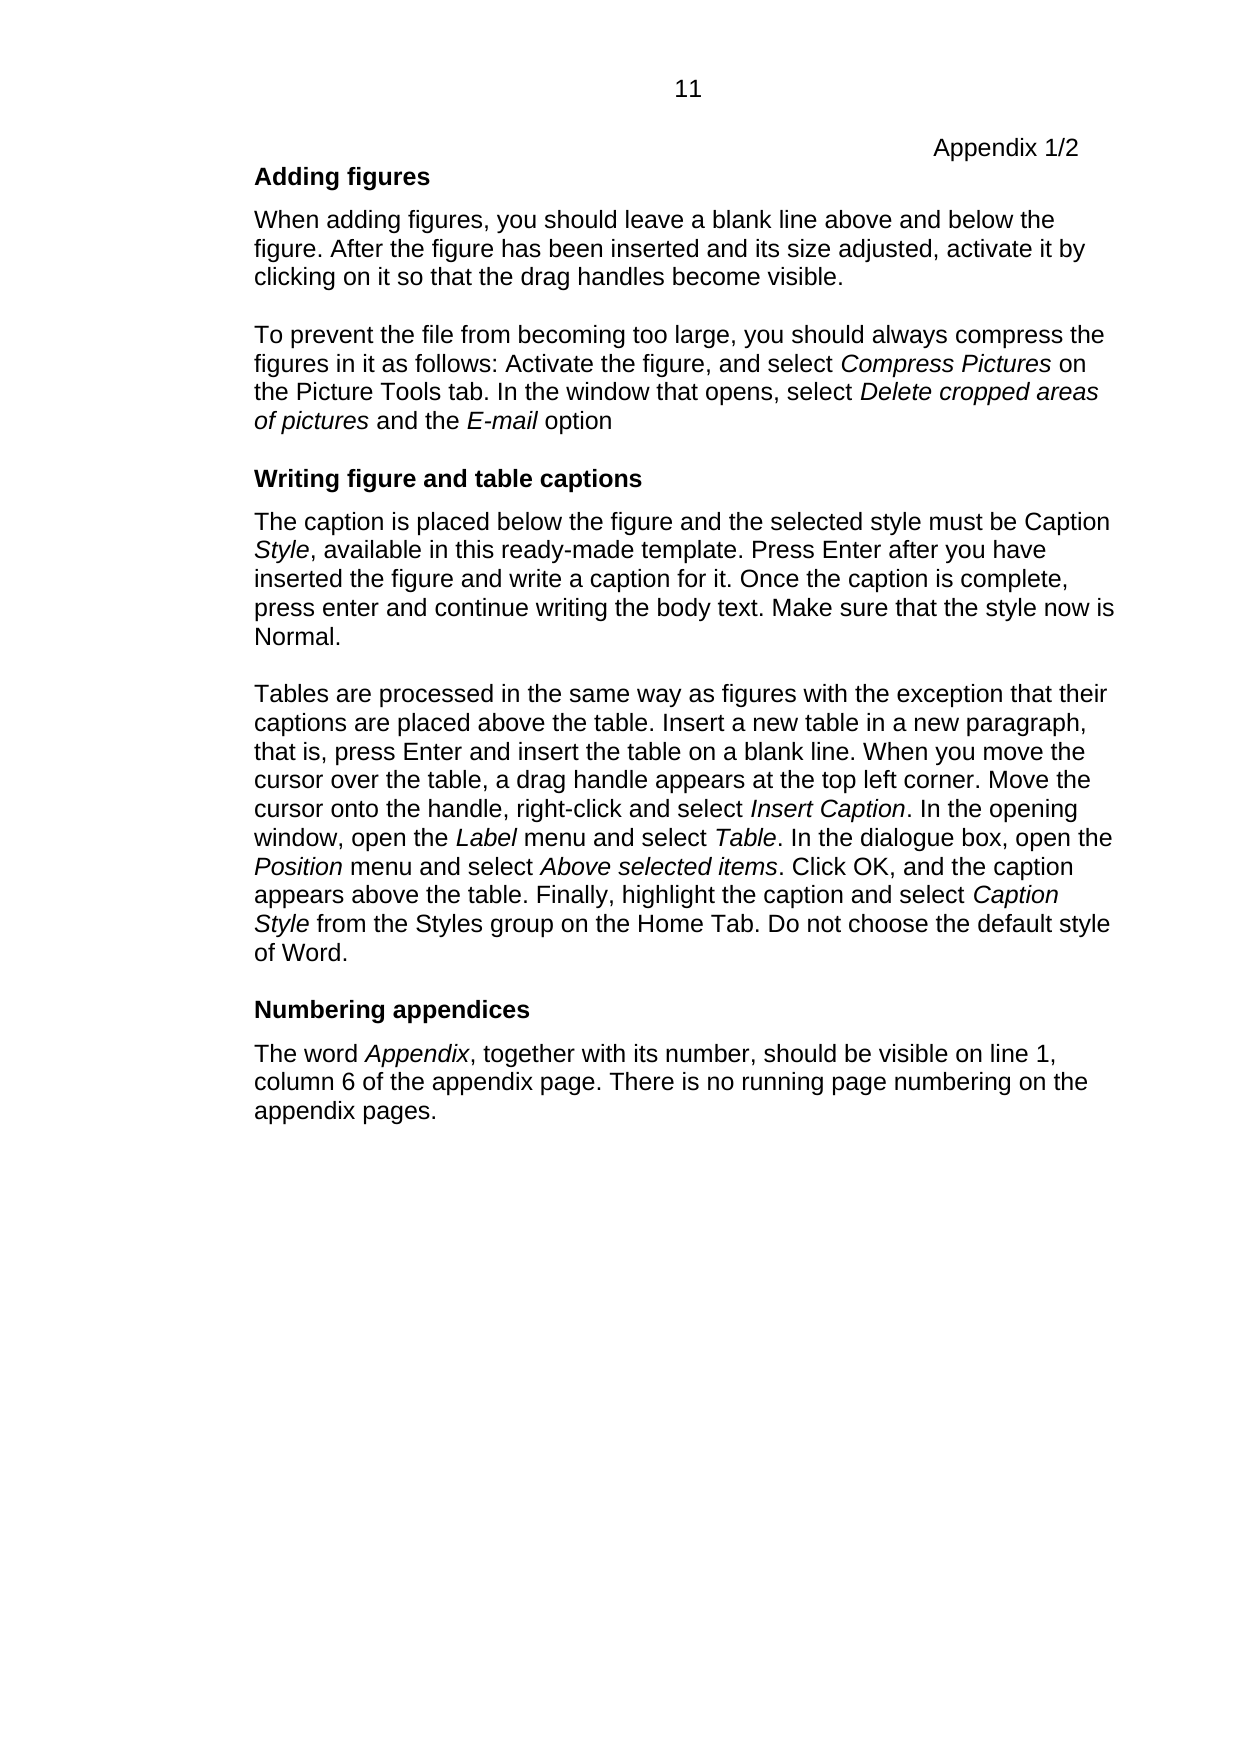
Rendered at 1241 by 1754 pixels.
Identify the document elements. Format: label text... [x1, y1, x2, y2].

text The caption is placed below the figure and the selected style must be Caption Style, available in this ready-made template. Press Enter after you have inserted the figure and write a caption for it. Once the caption is complete, press enter and continue writing the body text. Make sure that the style now is Normal. [254, 507, 1122, 650]
text When adding figures, you should leave a blank line above and below the figure. After the figure has been inserted and its size adjusted, activate it by clicking on it so that the drag handles become visible. [254, 205, 1122, 291]
text Tables are processed in the same way as figures with the exception that their captions are placed above the table. Insert a new table in a new paragraph, that is, press Enter and insert the table on a blank line. When you move the cursor over the table, a drag handle appears at the top left corner. Move the cursor onto the handle, right-click and select Insert Caption. In the opening window, open the Label menu and select Table. In the dialogue box, open the Position menu and select Above selected items. Click OK, and the caption appears above the table. Finally, highlight the caption and select Caption Style from the Styles group on the Home Tab. Do not choose the default style of Word. [254, 679, 1122, 967]
text Numbering appendices [254, 995, 1122, 1024]
text Adding figures [254, 162, 1122, 190]
text The word Appendix, together with its number, should be visible on line 1, column 6 of the appendix page. There is no running page numbering on the appendix pages. [254, 1038, 1122, 1125]
text Appendix 1/2 [933, 133, 1122, 162]
text Writing figure and table captions [254, 463, 1122, 492]
text To prevent the file from becoming too large, you should always compress the figures in it as follows: Activate the figure, and select Compress Pictures on the Picture Tools tab. In the window that opens, select Delete cropped areas of pictures and the E-mail option [254, 320, 1122, 435]
